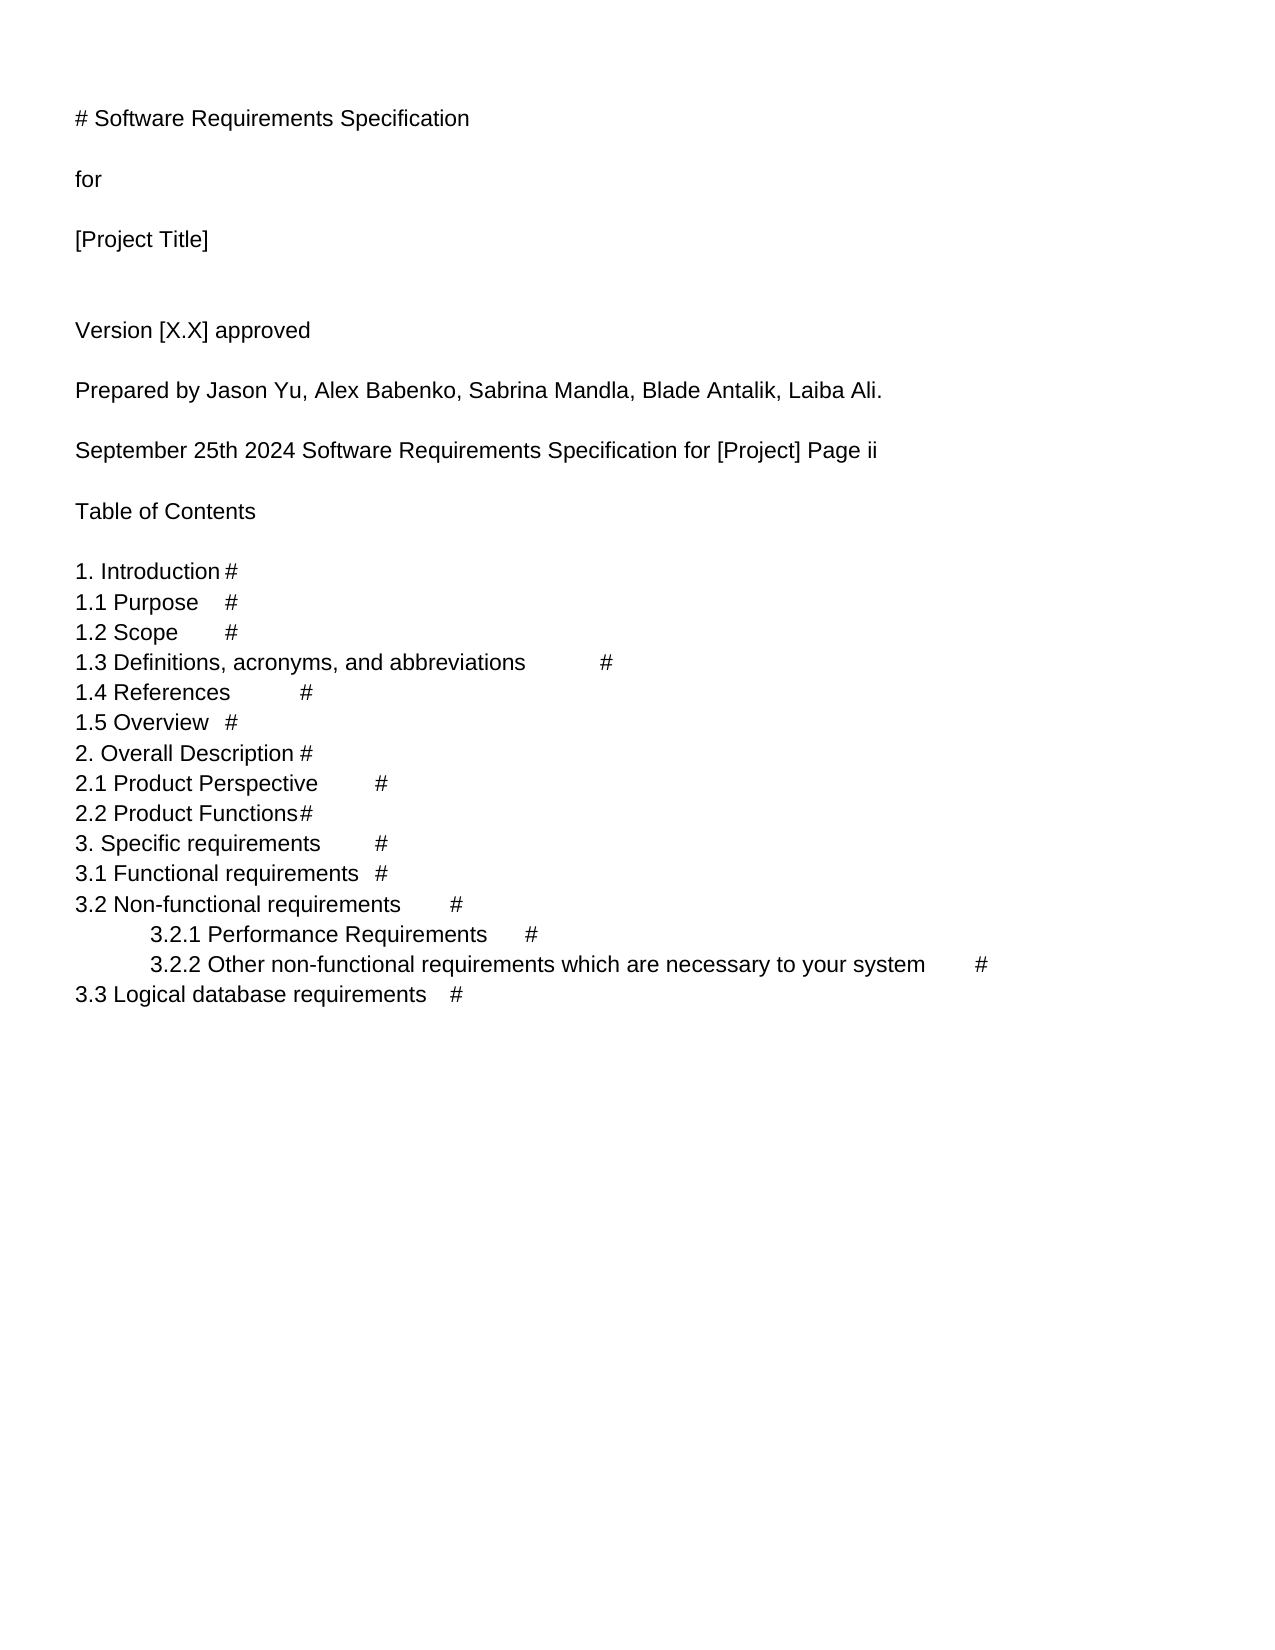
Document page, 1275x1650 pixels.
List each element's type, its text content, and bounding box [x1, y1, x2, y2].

text 1.3 Definitions, acronyms, and abbreviations # [75, 649, 1200, 675]
text 2.2 Product Functions # [75, 800, 1200, 826]
text 3. Specific requirements # [75, 830, 1200, 857]
text for [75, 166, 1200, 192]
text Table of Contents [75, 498, 1200, 524]
text 1.4 References # [75, 679, 1200, 706]
text September 25th 2024 Software Requirements Specification for [Project] Page ii [75, 437, 1200, 464]
text 3.1 Functional requirements # [75, 860, 1200, 887]
text 1.1 Purpose # [75, 588, 1200, 615]
text 2.1 Product Perspective # [75, 770, 1200, 796]
text 1.5 Overview # [75, 709, 1200, 736]
text 3.3 Logical database requirements # [75, 981, 1200, 1008]
text 3.2.2 Other non-functional requirements which are necessary to your system # [75, 951, 1200, 977]
text [Project Title] [75, 226, 1200, 252]
text 1.2 Scope # [75, 619, 1200, 645]
text Version [X.X] approved [75, 317, 1200, 343]
text # Software Requirements Specification [75, 105, 1200, 132]
text 3.2 Non-functional requirements # [75, 891, 1200, 917]
text 1. Introduction # [75, 558, 1200, 585]
text 3.2.1 Performance Requirements # [75, 921, 1200, 947]
text Prepared by Jason Yu, Alex Babenko, Sabrina Mandla, Blade Antalik, Laiba Ali. [75, 377, 1200, 403]
text 2. Overall Description # [75, 739, 1200, 766]
